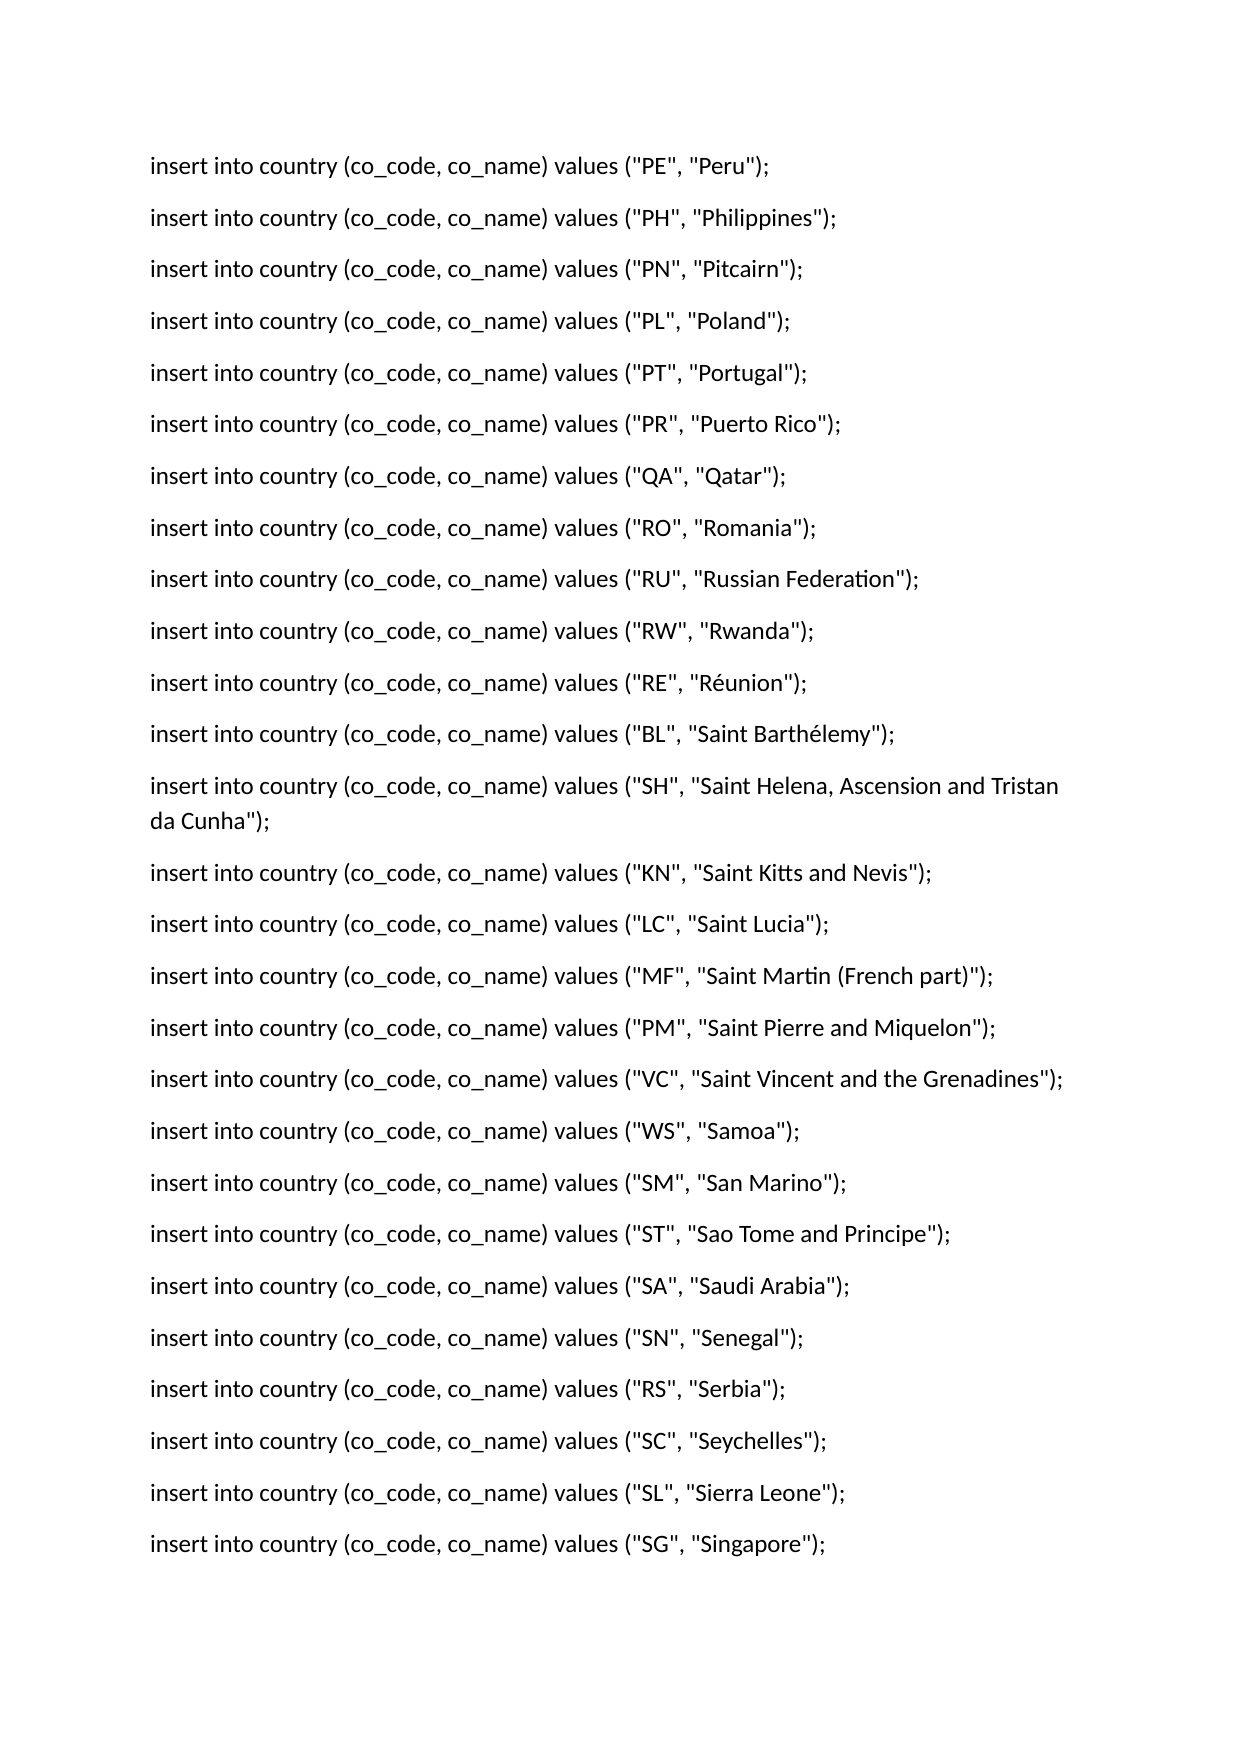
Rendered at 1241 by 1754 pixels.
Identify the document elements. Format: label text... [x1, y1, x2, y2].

text insert into country (co_code, co_name) values ("LC", "Saint Lucia"); [150, 908, 1090, 939]
text insert into country (co_code, co_name) values ("PL", "Poland"); [150, 305, 1090, 336]
text insert into country (co_code, co_name) values ("QA", "Qatar"); [150, 460, 1090, 491]
text insert into country (co_code, co_name) values ("SH", "Saint Helena, Ascension and Tristan da Cunha"); [150, 770, 1090, 836]
text insert into country (co_code, co_name) values ("RW", "Rwanda"); [150, 615, 1090, 646]
text insert into country (co_code, co_name) values ("RE", "Réunion"); [150, 667, 1090, 697]
text insert into country (co_code, co_name) values ("MF", "Saint Martin (French part)"); [150, 960, 1090, 991]
text insert into country (co_code, co_name) values ("RS", "Serbia"); [150, 1373, 1090, 1404]
text insert into country (co_code, co_name) values ("PN", "Pitcairn"); [150, 253, 1090, 284]
text insert into country (co_code, co_name) values ("SN", "Senegal"); [150, 1322, 1090, 1352]
text insert into country (co_code, co_name) values ("PH", "Philippines"); [150, 202, 1090, 232]
text insert into country (co_code, co_name) values ("WS", "Samoa"); [150, 1115, 1090, 1146]
text insert into country (co_code, co_name) values ("PT", "Portugal"); [150, 357, 1090, 387]
text insert into country (co_code, co_name) values ("SL", "Sierra Leone"); [150, 1477, 1090, 1507]
text insert into country (co_code, co_name) values ("PR", "Puerto Rico"); [150, 408, 1090, 439]
text insert into country (co_code, co_name) values ("SA", "Saudi Arabia"); [150, 1270, 1090, 1301]
text insert into country (co_code, co_name) values ("SM", "San Marino"); [150, 1167, 1090, 1197]
text insert into country (co_code, co_name) values ("PM", "Saint Pierre and Miquelon"); [150, 1012, 1090, 1042]
text insert into country (co_code, co_name) values ("RU", "Russian Federation"); [150, 563, 1090, 594]
text insert into country (co_code, co_name) values ("KN", "Saint Kitts and Nevis"); [150, 857, 1090, 887]
text insert into country (co_code, co_name) values ("BL", "Saint Barthélemy"); [150, 718, 1090, 749]
text insert into country (co_code, co_name) values ("PE", "Peru"); [150, 150, 1090, 181]
text insert into country (co_code, co_name) values ("SG", "Singapore"); [150, 1528, 1090, 1559]
text insert into country (co_code, co_name) values ("VC", "Saint Vincent and the Grenadines"); [150, 1063, 1090, 1094]
text insert into country (co_code, co_name) values ("ST", "Sao Tome and Principe"); [150, 1218, 1090, 1249]
text insert into country (co_code, co_name) values ("RO", "Romania"); [150, 512, 1090, 542]
text insert into country (co_code, co_name) values ("SC", "Seychelles"); [150, 1425, 1090, 1456]
